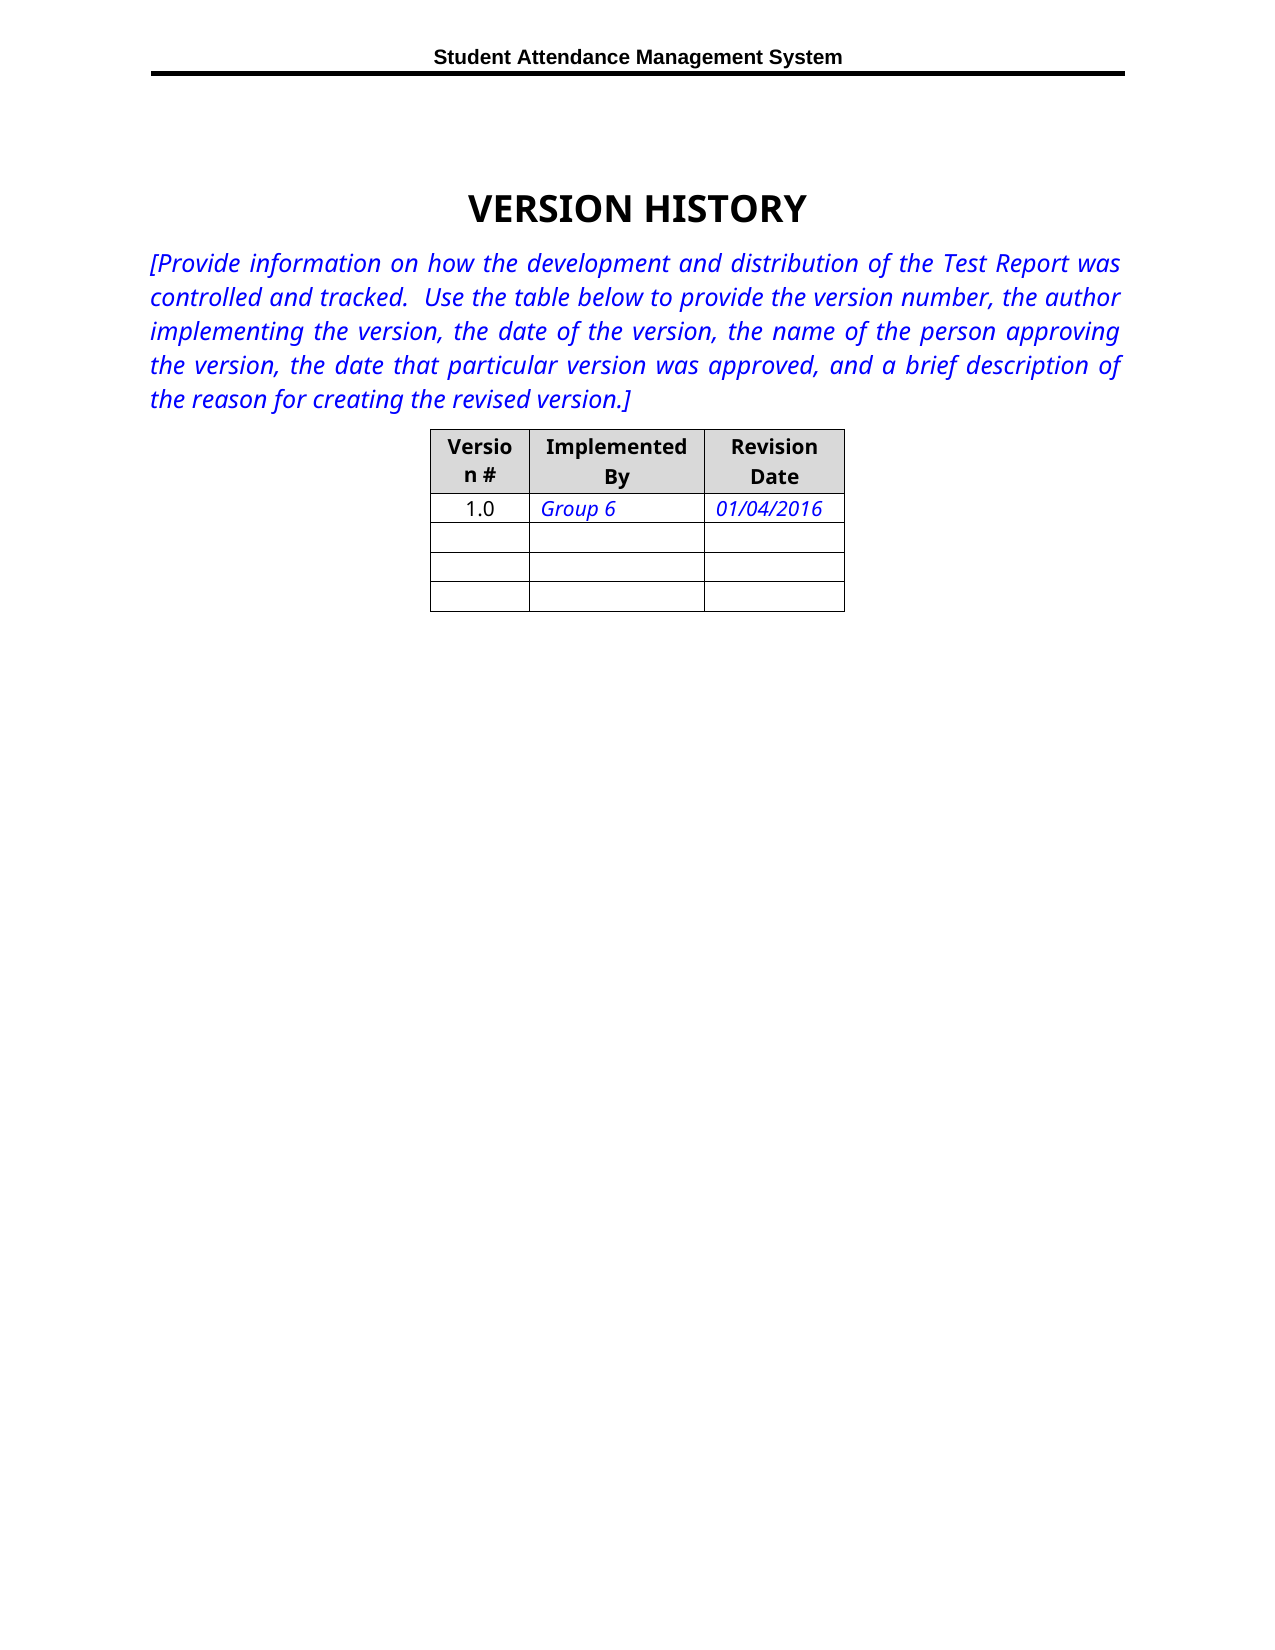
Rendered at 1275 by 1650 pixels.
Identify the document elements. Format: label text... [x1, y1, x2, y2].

table_cell [530, 523, 704, 552]
table_cell [705, 523, 844, 552]
table_header Version # [431, 430, 529, 493]
table_header Revision Date [705, 430, 844, 493]
table_cell [530, 553, 704, 581]
table_cell [431, 523, 529, 552]
table_cell 01/04/2016 [705, 494, 844, 522]
text [Provide information on how the development and distribution of the Test Report was controlled and tracked. Use the table below to provide the version number, the author implementing the version, the date of the version, the name of the person approving the version, the date that particular version was approved, and a brief description of the reason for creating the revised version.] [150, 246, 1125, 416]
table_cell 1.0 [431, 494, 529, 522]
table_cell [705, 553, 844, 581]
table_cell [431, 553, 529, 581]
title VERSION HISTORY [150, 182, 1125, 233]
table_cell [530, 582, 704, 611]
table_cell [431, 582, 529, 611]
table_cell [705, 582, 844, 611]
table_cell Group 6 [530, 494, 704, 522]
table_header Implemented By [530, 430, 704, 493]
